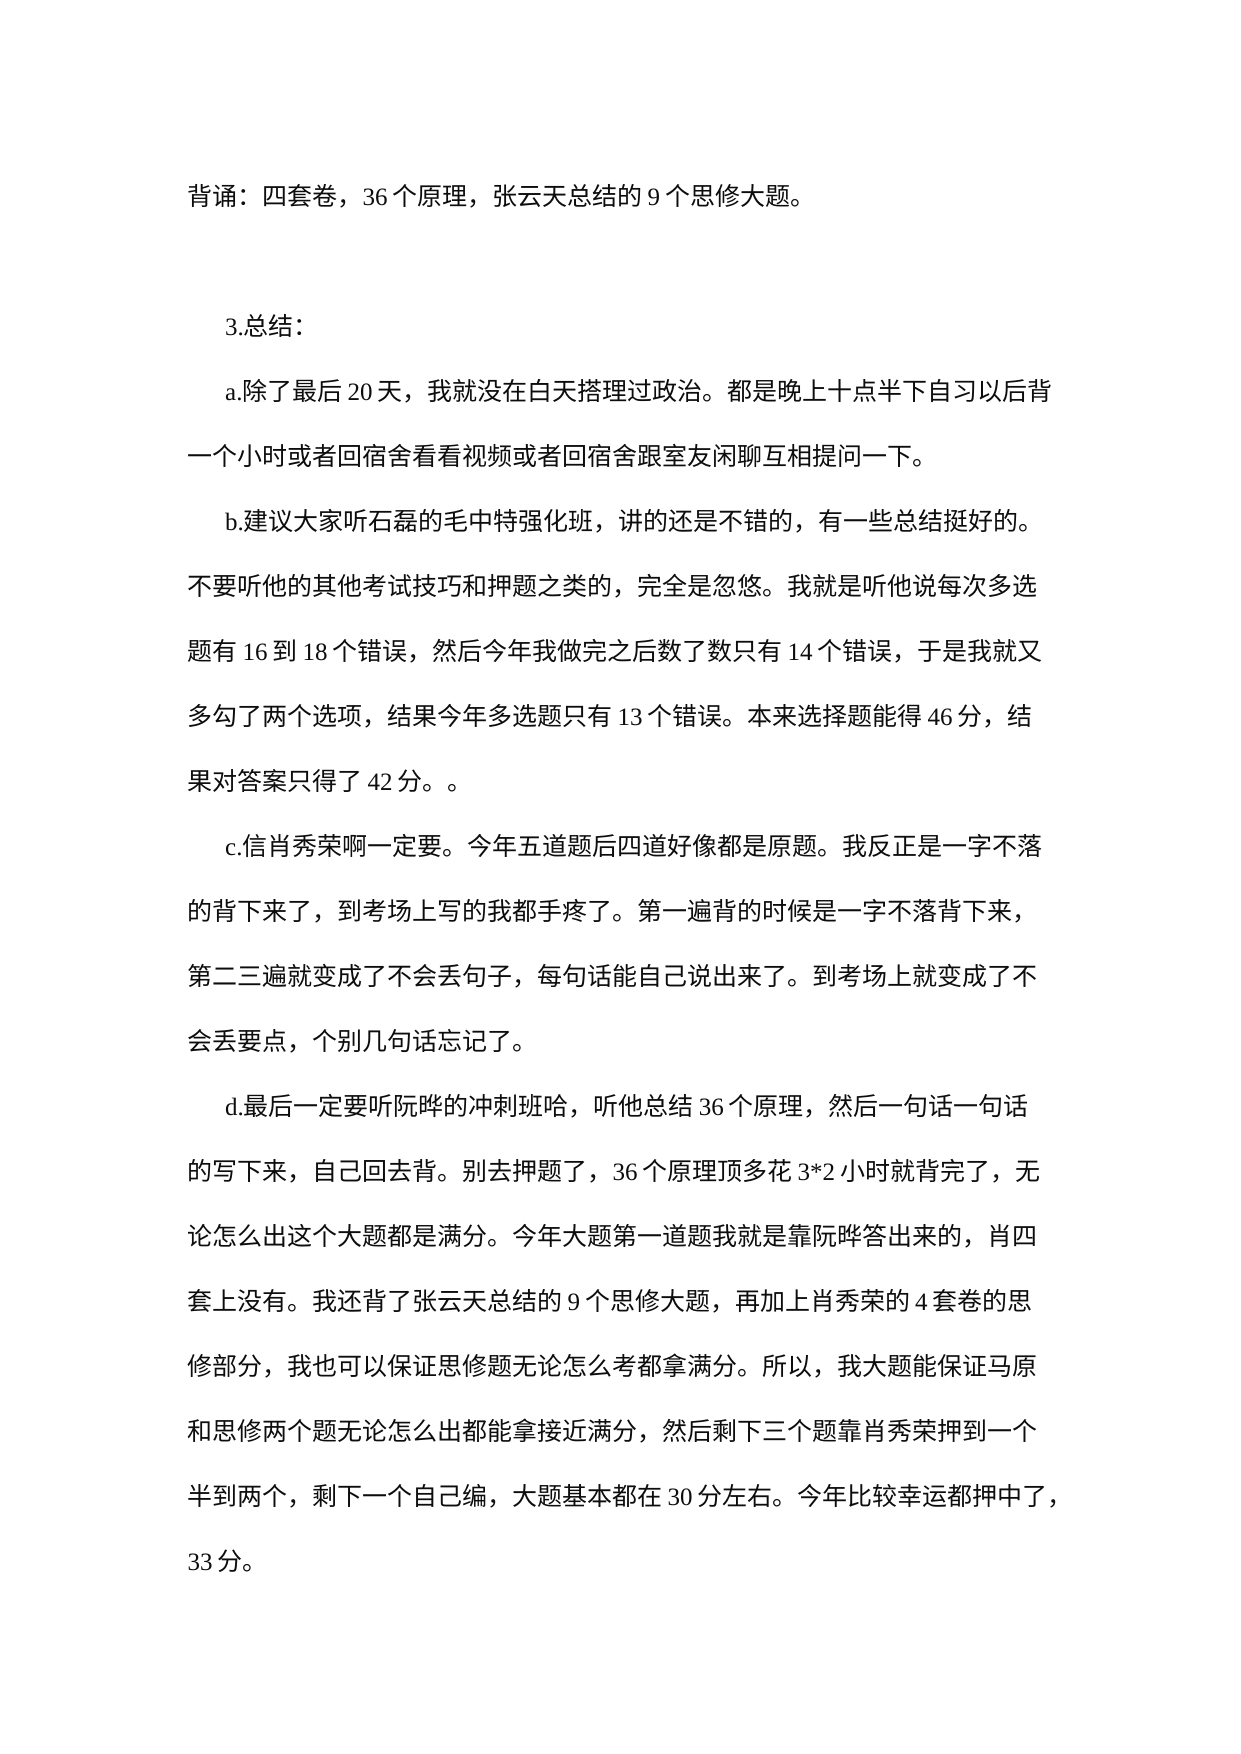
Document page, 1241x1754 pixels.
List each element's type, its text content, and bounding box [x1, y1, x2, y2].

text a.除了最后20天，我就没在白天搭理过政治。都是晚上十点半下自习以后背一个小时或者回宿舍看看视频或者回宿舍跟室友闲聊互相提问一下。 [187, 357, 1053, 487]
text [187, 162, 1053, 227]
text d.最后一定要听阮晔的冲刺班哈，听他总结36个原理，然后一句话一句话的写下来，自己回去背。别去押题了，36个原理顶多花3*2小时就背完了，无论怎么出这个大题都是满分。今年大题第一道题我就是靠阮晔答出来的，肖四套上没有。我还背了张云天总结的9个思修大题，再加上肖秀荣的4套卷的思修部分，我也可以保证思修题无论怎么考都拿满分。所以，我大题能保证马原和思修两个题无论怎么出都能拿接近满分，然后剩下三个题靠肖秀荣押到一个半到两个，剩下一个自己编，大题基本都在30分左右。今年比较幸运都押中了，33分。 [187, 1072, 1053, 1592]
text c.信肖秀荣啊一定要。今年五道题后四道好像都是原题。我反正是一字不落的背下来了，到考场上写的我都手疼了。第一遍背的时候是一字不落背下来，第二三遍就变成了不会丢句子，每句话能自己说出来了。到考场上就变成了不会丢要点，个别几句话忘记了。 [187, 812, 1053, 1072]
text 3.总结： [187, 292, 1053, 357]
text b.建议大家听石磊的毛中特强化班，讲的还是不错的，有一些总结挺好的。不要听他的其他考试技巧和押题之类的，完全是忽悠。我就是听他说每次多选题有16到18个错误，然后今年我做完之后数了数只有14个错误，于是我就又多勾了两个选项，结果今年多选题只有13个错误。本来选择题能得46分，结果对答案只得了42分。。 [187, 487, 1053, 812]
